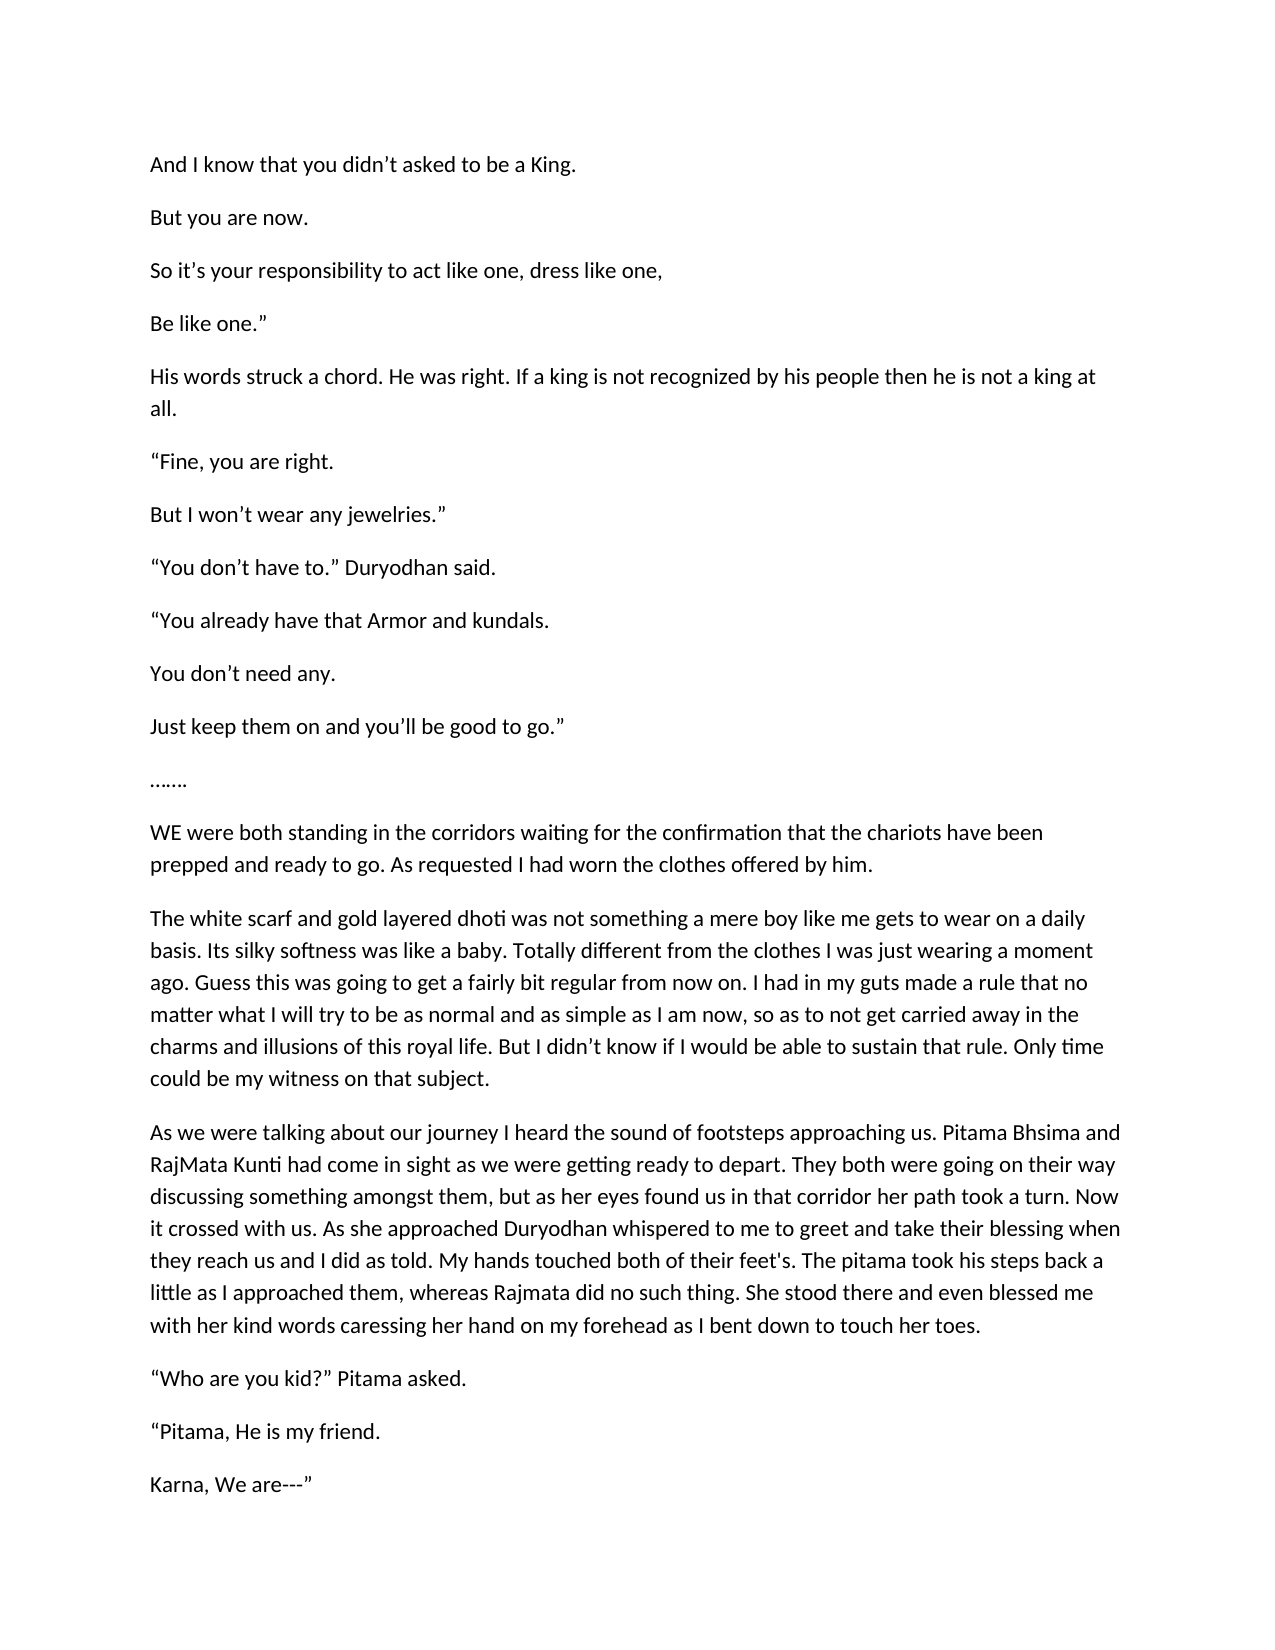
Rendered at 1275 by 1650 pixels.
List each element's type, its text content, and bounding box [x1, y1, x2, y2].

text You don’t need any. [150, 659, 1125, 687]
text As we were talking about our journey I heard the sound of footsteps approaching us. Pitama Bhsima and RajMata Kunti had come in sight as we were getting ready to depart. They both were going on their way discussing something amongst them, but as her eyes found us in that corridor her path took a turn. Now it crossed with us. As she approached Duryodhan whispered to me to greet and take their blessing when they reach us and I did as told. My hands touched both of their feet's. The pitama took his steps back a little as I approached them, whereas Rajmata did no such thing. She stood there and even blessed me with her kind words caressing her hand on my forehead as I bent down to touch her toes. [150, 1118, 1125, 1339]
text “Fine, you are right. [150, 447, 1125, 475]
text “Pitama, He is my friend. [150, 1417, 1125, 1445]
text WE were both standing in the corridors waiting for the confirmation that the chariots have been prepped and ready to go. As requested I had worn the clothes offered by him. [150, 818, 1125, 879]
text But I won’t wear any jewelries.” [150, 500, 1125, 528]
text “You don’t have to.” Duryodhan said. [150, 553, 1125, 581]
text So it’s your responsibility to act like one, dress like one, [150, 256, 1125, 284]
text Karna, We are---” [150, 1470, 1125, 1498]
text “You already have that Armor and kundals. [150, 606, 1125, 634]
text The white scarf and gold layered dhoti was not something a mere boy like me gets to wear on a daily basis. Its silky softness was like a baby. Totally different from the clothes I was just wearing a moment ago. Guess this was going to get a fairly bit regular from now on. I had in my guts made a rule that no matter what I will try to be as normal and as simple as I am now, so as to not get carried away in the charms and illusions of this royal life. But I didn’t know if I would be able to sustain that rule. Only time could be my witness on that subject. [150, 904, 1125, 1093]
text ……. [150, 765, 1125, 793]
text But you are now. [150, 203, 1125, 231]
text And I know that you didn’t asked to be a King. [150, 150, 1125, 178]
text Just keep them on and you’ll be good to go.” [150, 712, 1125, 740]
text Be like one.” [150, 309, 1125, 337]
text His words struck a chord. He was right. If a king is not recognized by his people then he is not a king at all. [150, 362, 1125, 422]
text “Who are you kid?” Pitama asked. [150, 1364, 1125, 1392]
